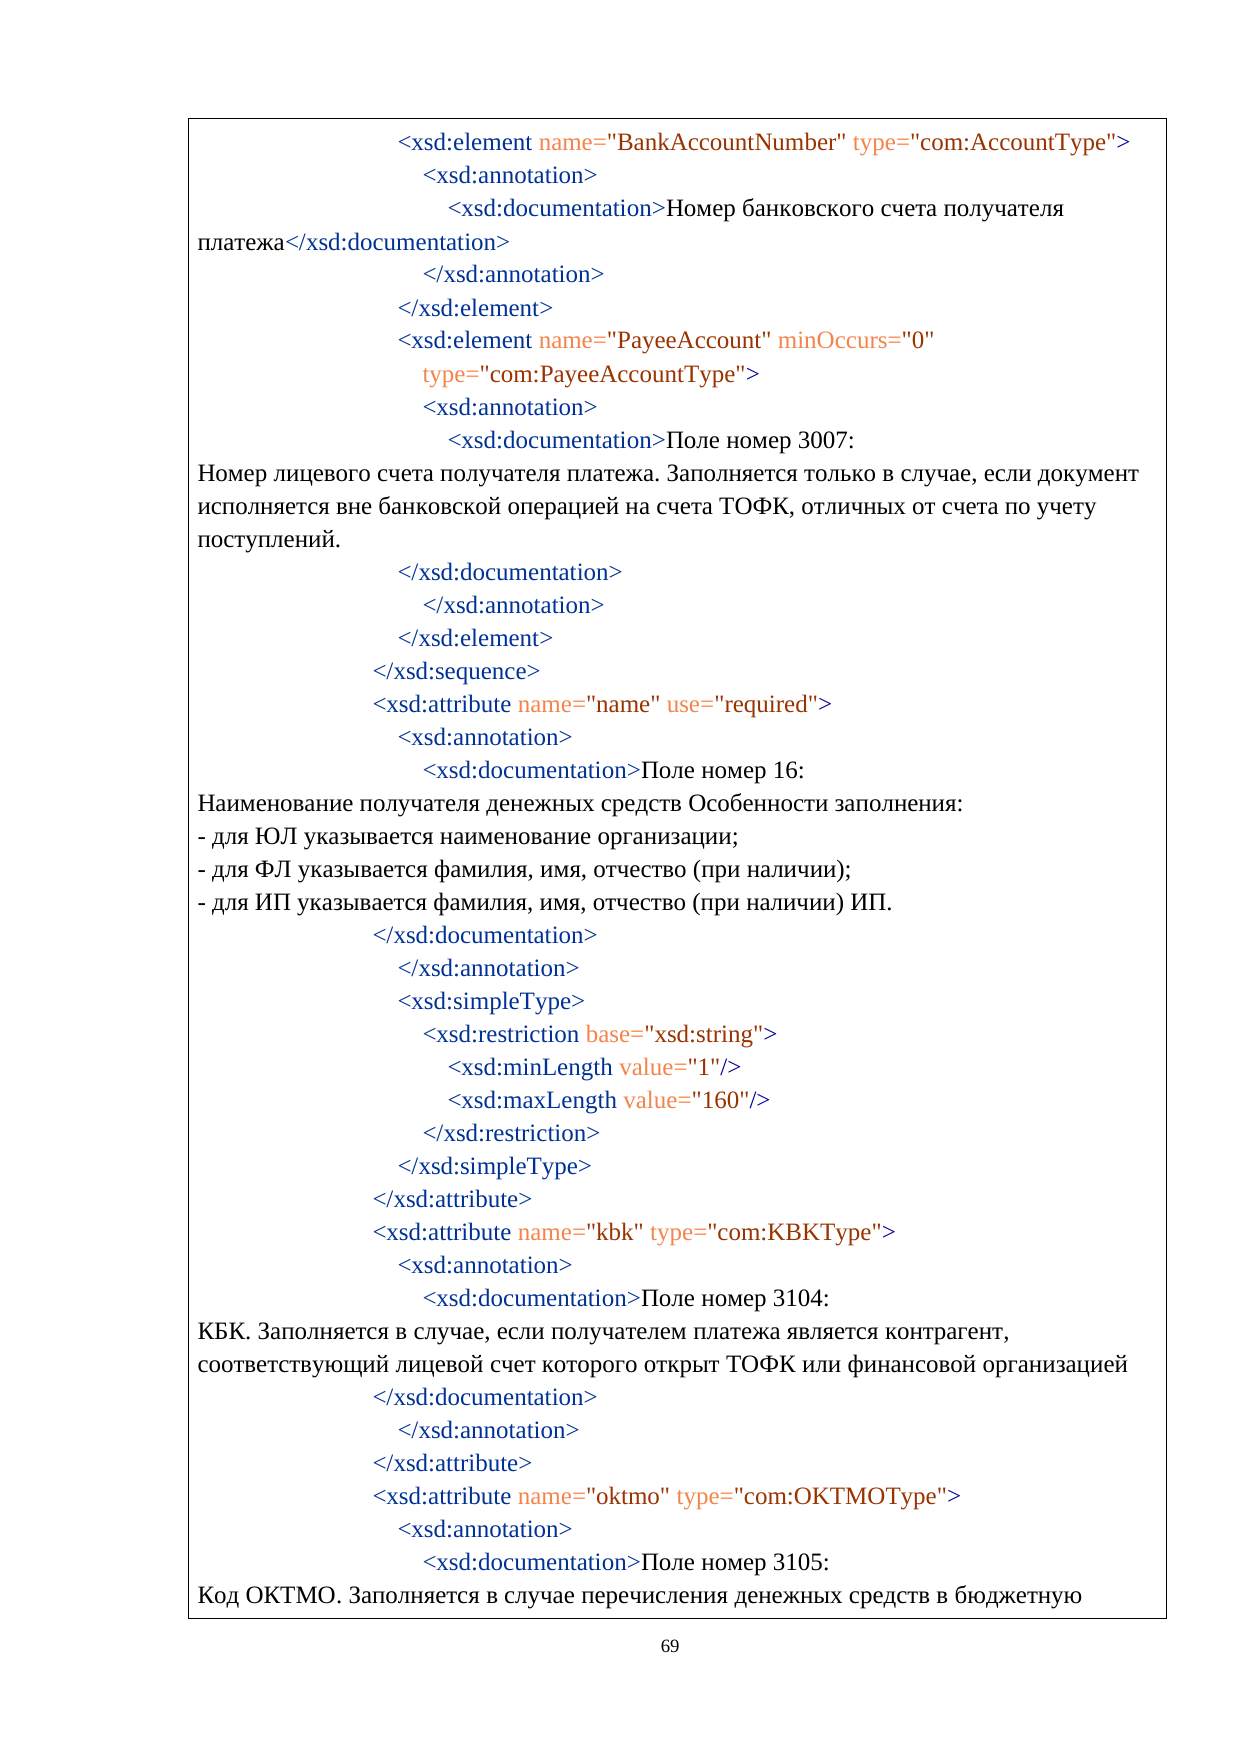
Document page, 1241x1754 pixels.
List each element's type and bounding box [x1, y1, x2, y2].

table_header [189, 119, 1166, 1617]
